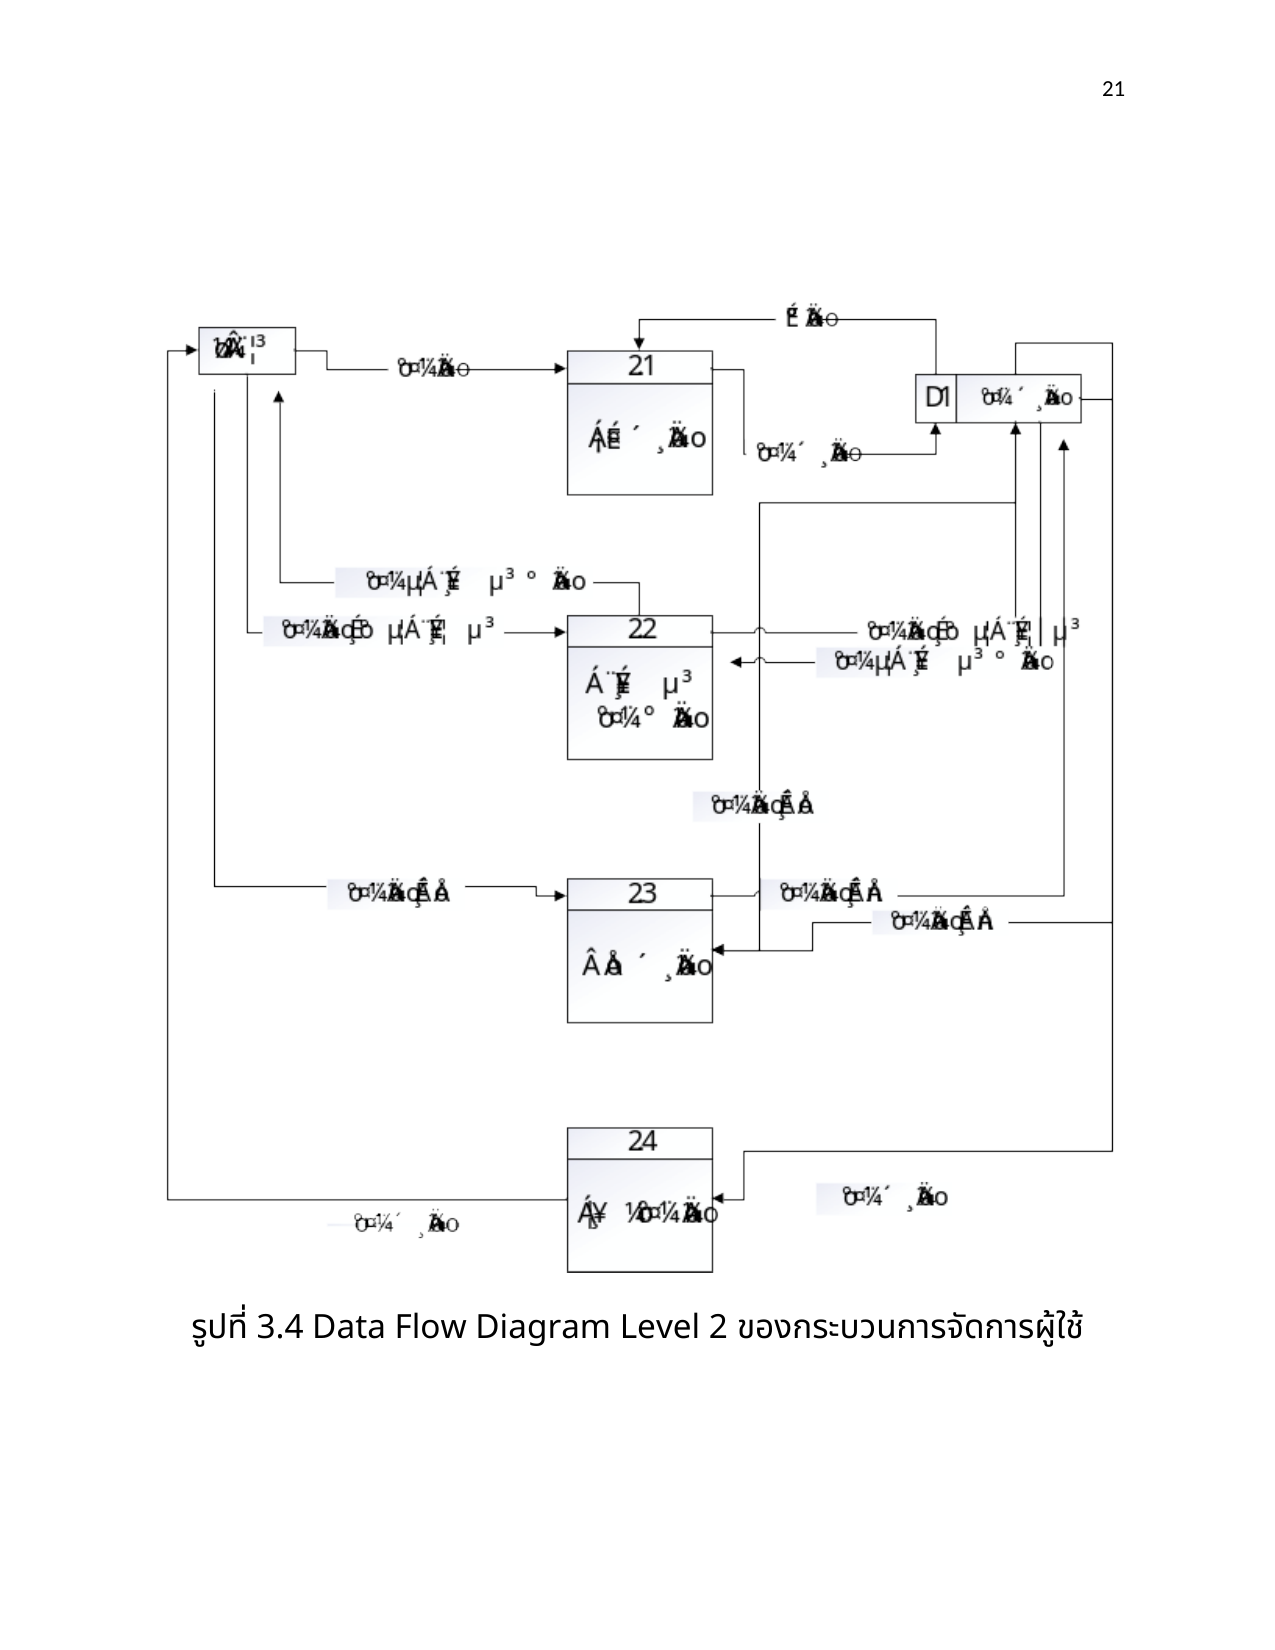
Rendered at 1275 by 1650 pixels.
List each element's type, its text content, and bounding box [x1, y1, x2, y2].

subtitle รูปที่ 3.4 Data Flow Diagram Level 2 ของกระบวนการจัดการผู้ใช้ [150, 1303, 1125, 1354]
